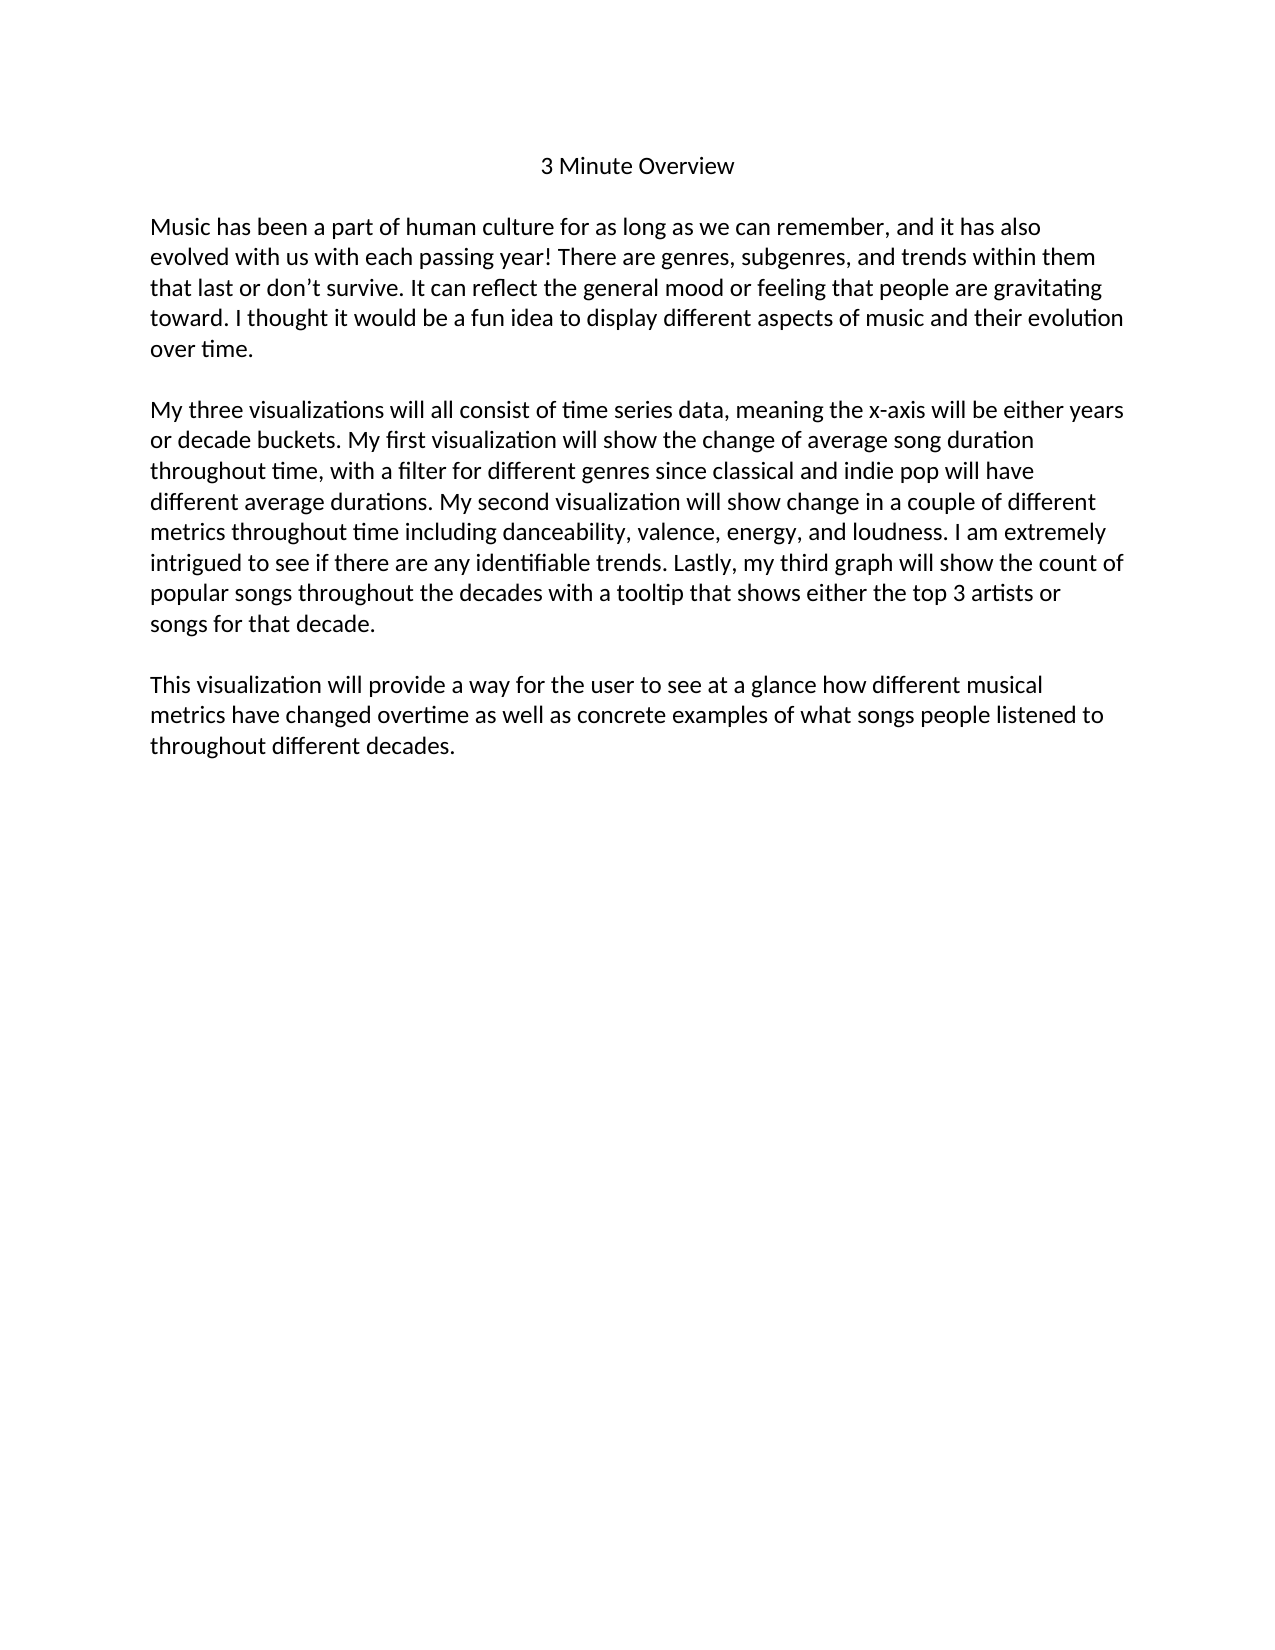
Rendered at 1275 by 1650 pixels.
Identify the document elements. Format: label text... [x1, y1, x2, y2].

text My three visualizations will all consist of time series data, meaning the x-axis will be either years or decade buckets. My first visualization will show the change of average song duration throughout time, with a filter for different genres since classical and indie pop will have different average durations. My second visualization will show change in a couple of different metrics throughout time including danceability, valence, energy, and loudness. I am extremely intrigued to see if there are any identifiable trends. Lastly, my third graph will show the count of popular songs throughout the decades with a tooltip that shows either the top 3 artists or songs for that decade. [150, 394, 1125, 638]
text This visualization will provide a way for the user to see at a glance how different musical metrics have changed overtime as well as concrete examples of what songs people listened to throughout different decades. [150, 669, 1125, 760]
text Music has been a part of human culture for as long as we can remember, and it has also evolved with us with each passing year! There are genres, subgenres, and trends within them that last or don’t survive. It can reflect the general mood or feeling that people are gravitating toward. I thought it would be a fun idea to display different aspects of music and their evolution over time. [150, 211, 1125, 364]
text 3 Minute Overview [150, 150, 1125, 181]
